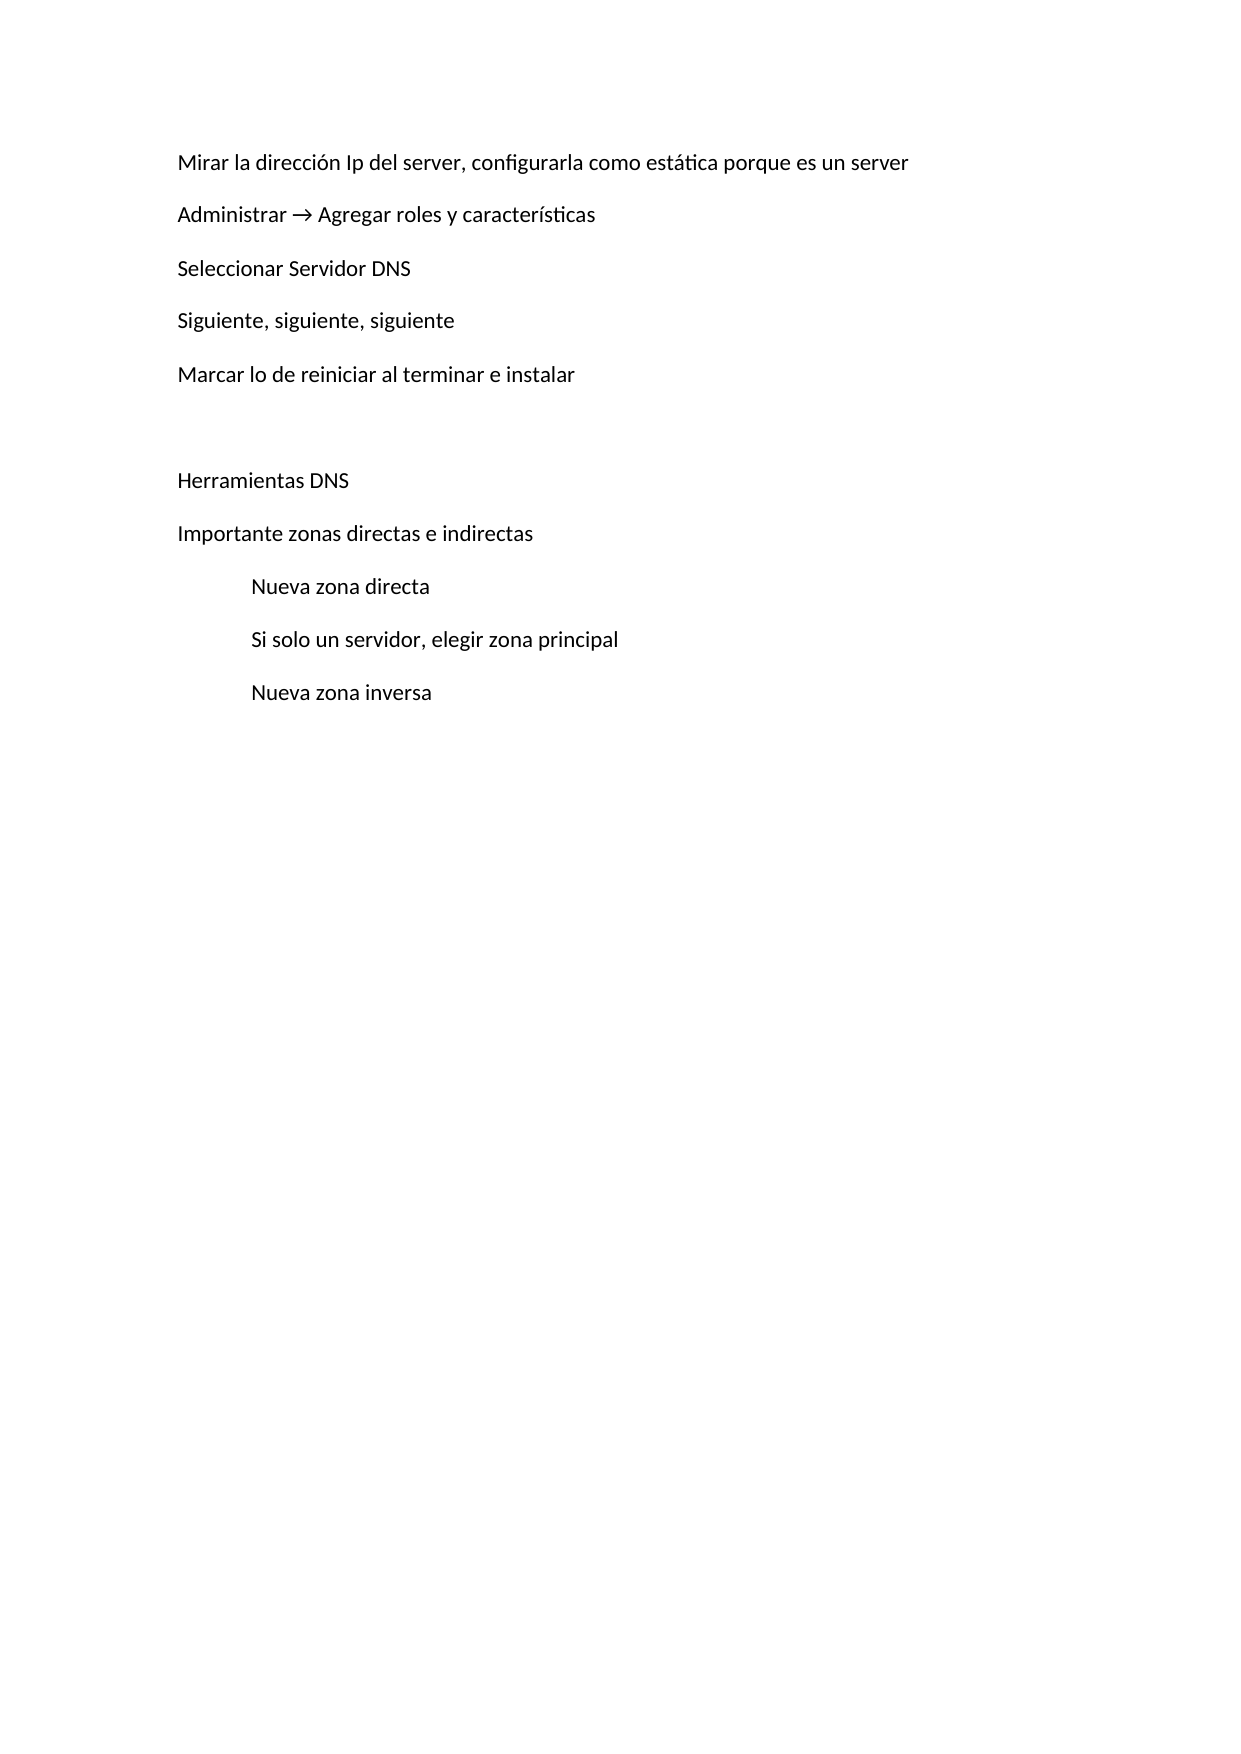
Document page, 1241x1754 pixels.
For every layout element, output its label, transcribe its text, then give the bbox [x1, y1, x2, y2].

text Importante zonas directas e indirectas [177, 519, 1063, 547]
text Seleccionar Servidor DNS [177, 254, 1063, 282]
text Si solo un servidor, elegir zona principal [177, 625, 1063, 653]
text Mirar la dirección Ip del server, configurarla como estática porque es un server [177, 148, 1063, 176]
text Nueva zona directa [177, 572, 1063, 600]
text Herramientas DNS [177, 466, 1063, 494]
text Administrar → Agregar roles y características [177, 201, 1063, 229]
text Nueva zona inversa [177, 678, 1063, 706]
text Siguiente, siguiente, siguiente [177, 307, 1063, 335]
text Marcar lo de reiniciar al terminar e instalar [177, 360, 1063, 388]
